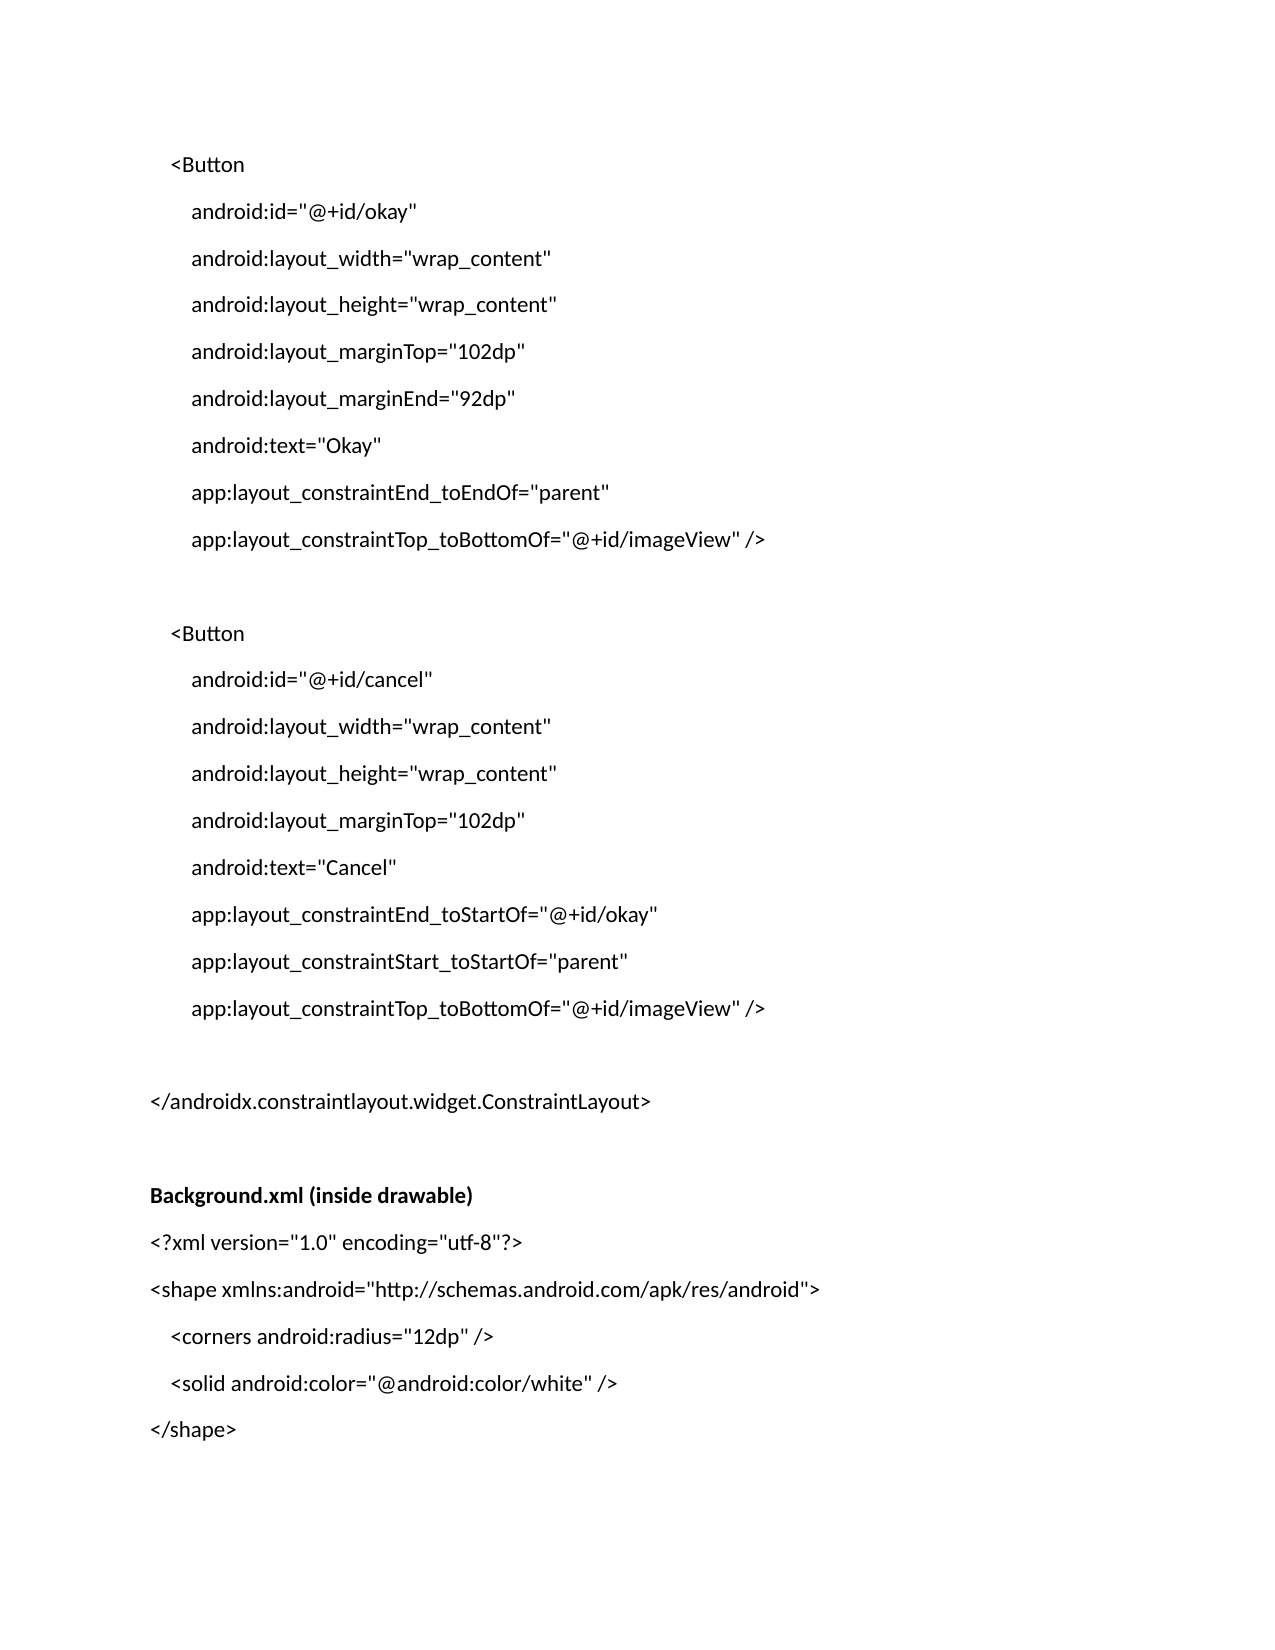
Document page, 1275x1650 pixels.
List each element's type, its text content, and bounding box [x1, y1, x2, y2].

text Background.xml (inside drawable) [150, 1181, 1125, 1209]
text android:text="Cancel" [150, 853, 1125, 881]
text android:layout_width="wrap_content" [150, 712, 1125, 741]
text <Button [150, 619, 1125, 647]
text android:layout_height="wrap_content" [150, 759, 1125, 787]
text <?xml version="1.0" encoding="utf-8"?> [150, 1228, 1125, 1256]
text android:id="@+id/cancel" [150, 666, 1125, 694]
text <solid android:color="@android:color/white" /> [150, 1369, 1125, 1397]
text <Button [150, 150, 1125, 178]
text app:layout_constraintEnd_toStartOf="@+id/okay" [150, 900, 1125, 928]
text app:layout_constraintTop_toBottomOf="@+id/imageView" /> [150, 525, 1125, 553]
text app:layout_constraintEnd_toEndOf="parent" [150, 478, 1125, 506]
text android:layout_width="wrap_content" [150, 244, 1125, 272]
text android:layout_height="wrap_content" [150, 291, 1125, 319]
text <shape xmlns:android="http://schemas.android.com/apk/res/android"> [150, 1275, 1125, 1303]
text </androidx.constraintlayout.widget.ConstraintLayout> [150, 1087, 1125, 1116]
text android:text="Okay" [150, 431, 1125, 459]
text android:layout_marginEnd="92dp" [150, 384, 1125, 412]
text app:layout_constraintTop_toBottomOf="@+id/imageView" /> [150, 994, 1125, 1022]
text android:id="@+id/okay" [150, 197, 1125, 225]
text </shape> [150, 1416, 1125, 1444]
text app:layout_constraintStart_toStartOf="parent" [150, 947, 1125, 975]
text <corners android:radius="12dp" /> [150, 1322, 1125, 1350]
text android:layout_marginTop="102dp" [150, 337, 1125, 366]
text android:layout_marginTop="102dp" [150, 806, 1125, 834]
